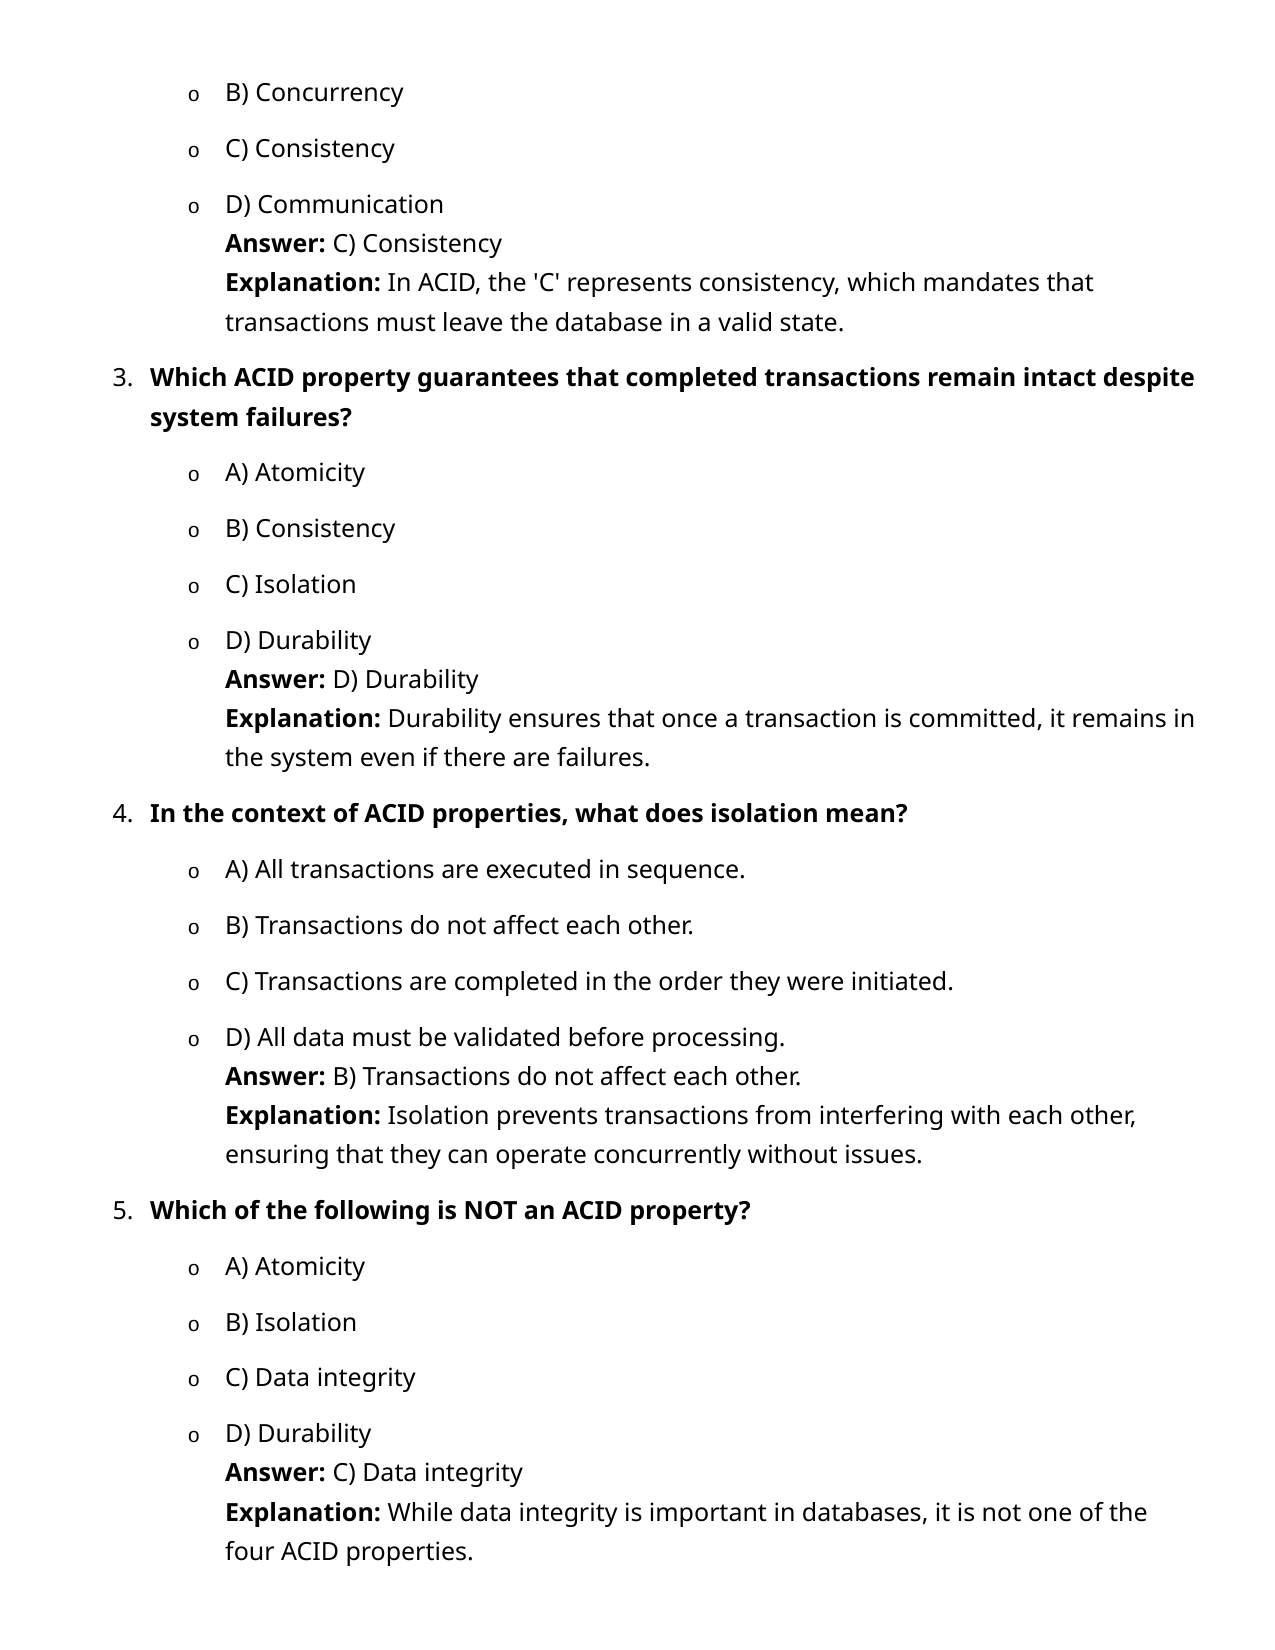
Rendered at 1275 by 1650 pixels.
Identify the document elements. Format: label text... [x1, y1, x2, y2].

list A) Atomicity [187, 455, 1200, 489]
list C) Transactions are completed in the order they were initiated. [187, 963, 1200, 997]
list D) Communication Answer: C) Consistency Explanation: In ACID, the 'C' represents consistency, which mandates that transactions must leave the database in a valid state. [187, 187, 1200, 338]
list D) Durability Answer: C) Data integrity Explanation: While data integrity is important in databases, it is not one of the four ACID properties. [187, 1416, 1200, 1567]
list B) Transactions do not affect each other. [187, 907, 1200, 942]
list B) Concurrency [187, 75, 1200, 109]
list B) Consistency [187, 511, 1200, 545]
list C) Consistency [187, 131, 1200, 165]
list A) All transactions are executed in sequence. [187, 852, 1200, 886]
list Which of the following is NOT an ACID property? [112, 1192, 1200, 1227]
list A) Atomicity [187, 1248, 1200, 1282]
list C) Isolation [187, 567, 1200, 601]
list C) Data integrity [187, 1360, 1200, 1394]
list B) Isolation [187, 1304, 1200, 1338]
list In the context of ACID properties, what does isolation mean? [112, 796, 1200, 830]
list D) Durability Answer: D) Durability Explanation: Durability ensures that once a transaction is committed, it remains in the system even if there are failures. [187, 622, 1200, 774]
list D) All data must be validated before processing. Answer: B) Transactions do not affect each other. Explanation: Isolation prevents transactions from interfering with each other, ensuring that they can operate concurrently without issues. [187, 1019, 1200, 1171]
list Which ACID property guarantees that completed transactions remain intact despite system failures? [112, 360, 1200, 433]
